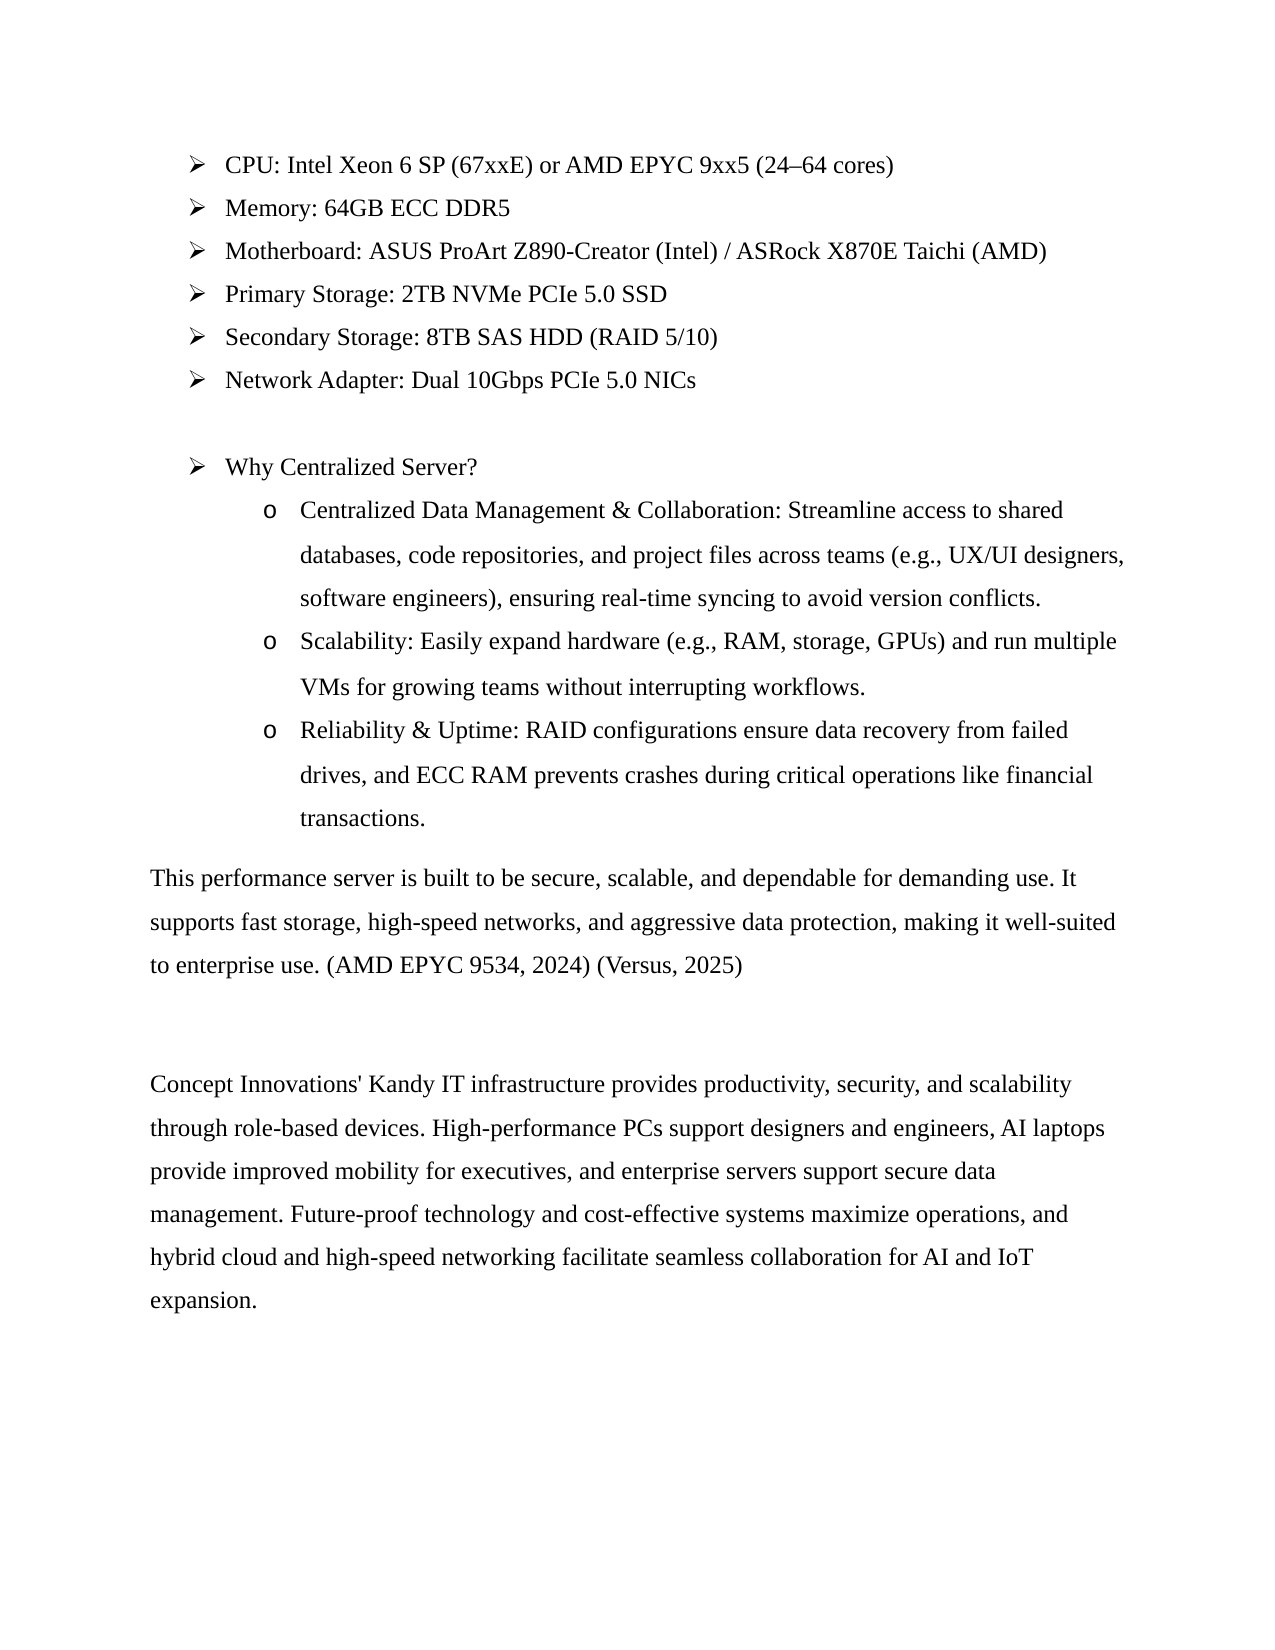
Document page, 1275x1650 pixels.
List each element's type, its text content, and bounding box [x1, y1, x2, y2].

list Motherboard: ASUS ProArt Z890-Creator (Intel) / ASRock X870E Taichi (AMD) [187, 236, 1125, 265]
list Reliability & Uptime: RAID configurations ensure data recovery from failed drives, and ECC RAM prevents crashes during critical operations like financial transactions. [262, 715, 1125, 832]
list Primary Storage: 2TB NVMe PCIe 5.0 SSD [187, 279, 1125, 308]
list Network Adapter: Dual 10Gbps PCIe 5.0 NICs [187, 366, 1125, 394]
list Secondary Storage: 8TB SAS HDD (RAID 5/10) [187, 322, 1125, 351]
list Centralized Data Management & Collaboration: Streamline access to shared databases, code repositories, and project files across teams (e.g., UX/UI designers, software engineers), ensuring real-time syncing to avoid version conflicts. [262, 495, 1125, 612]
list Scalability: Easily expand hardware (e.g., RAM, storage, GPUs) and run multiple VMs for growing teams without interrupting workflows. [262, 626, 1125, 700]
list Why Centralized Server? [187, 452, 1125, 481]
text ﻿Concept Innovations' Kandy IT infrastructure provides productivity, security, and scalability through role-based devices. High-performance PCs support designers and engineers, AI laptops provide improved mobility for executives, and enterprise servers support secure data management. Future-proof technology and cost-effective systems maximize operations, and hybrid cloud and high-speed networking facilitate seamless collaboration for AI and IoT expansion. [150, 1069, 1125, 1314]
list Memory: 64GB ECC DDR5 [187, 193, 1125, 222]
text ﻿This performance server is built to be secure, scalable, and dependable for demanding use. It supports fast storage, high-speed networks, and aggressive data protection, making it well-suited to enterprise use. [150, 863, 1125, 978]
list CPU: Intel Xeon 6 SP (67xxE) or AMD EPYC 9xx5 (24–64 cores) [187, 150, 1125, 179]
